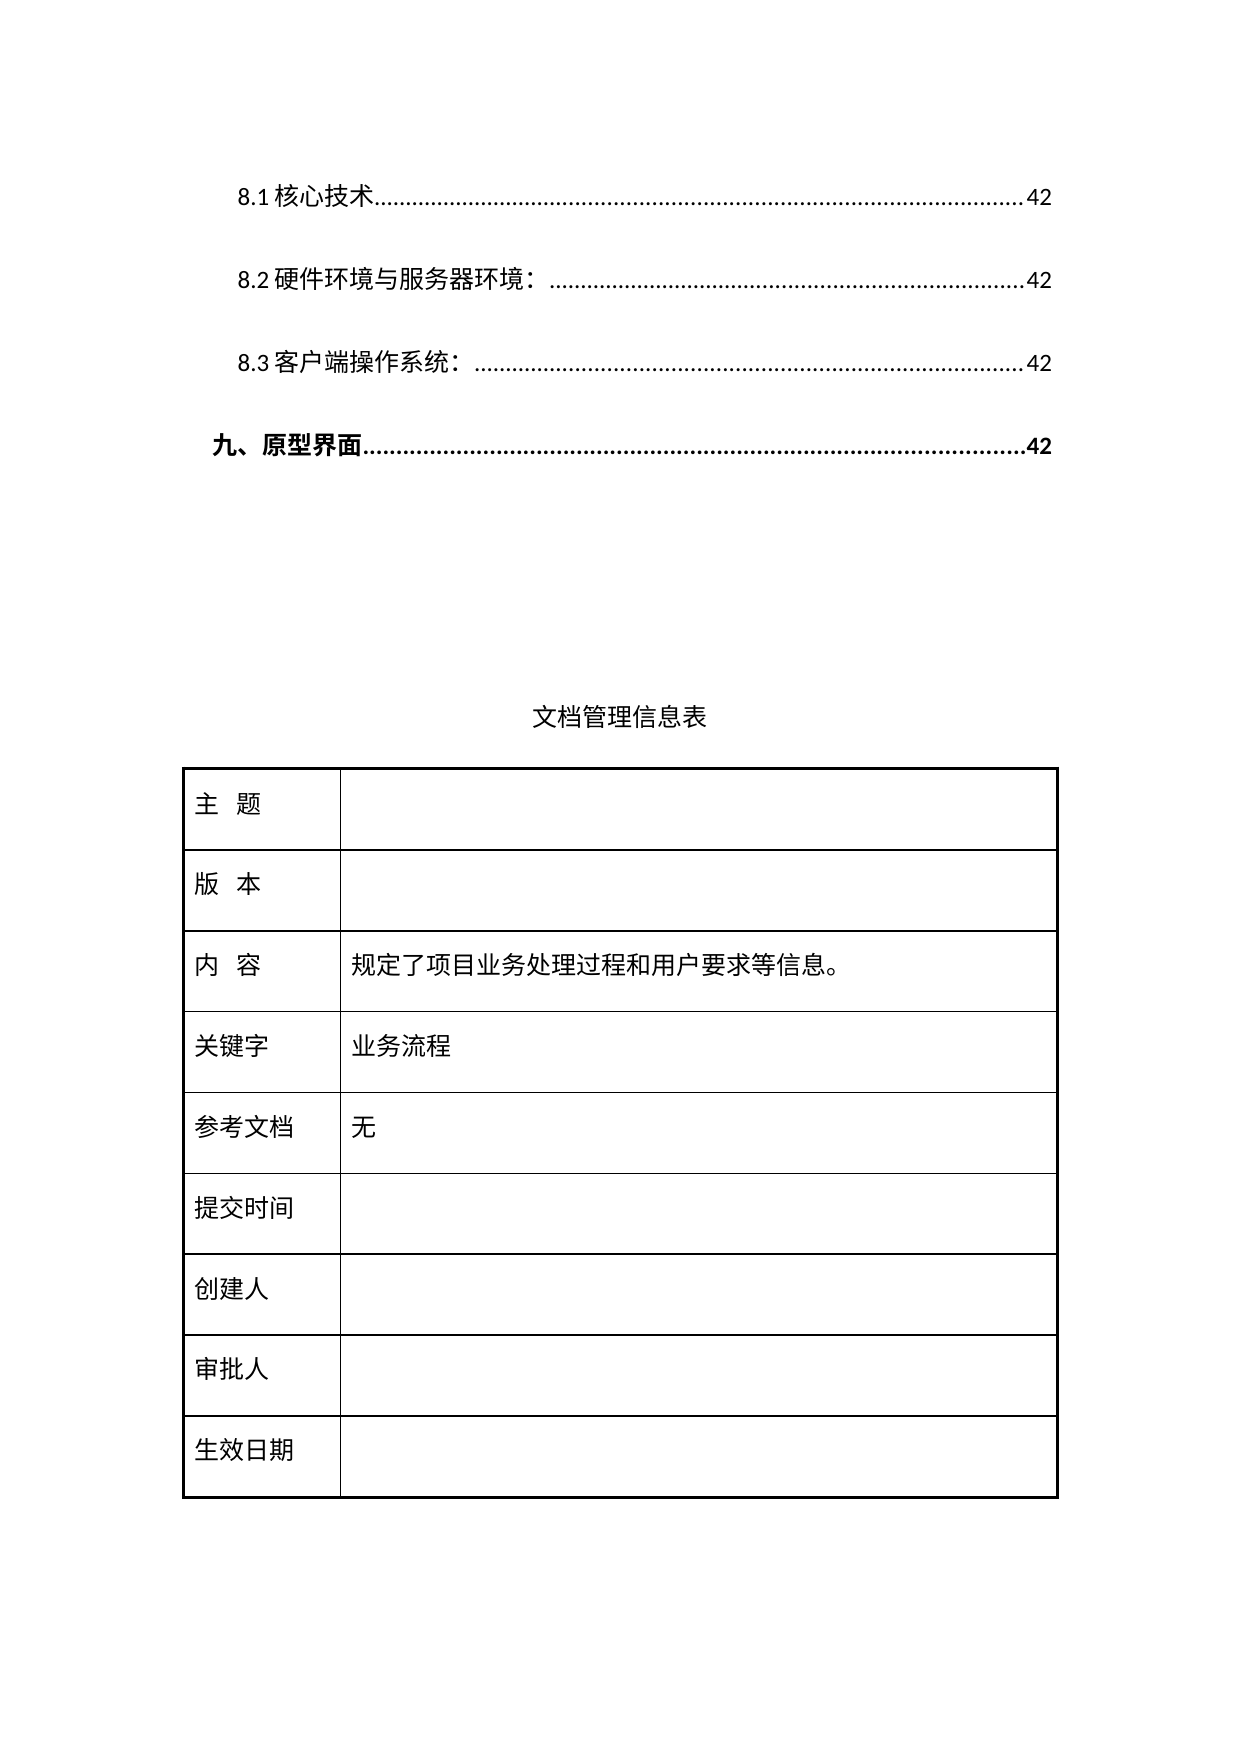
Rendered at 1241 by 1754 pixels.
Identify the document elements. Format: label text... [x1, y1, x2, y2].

table_cell [341, 1417, 1056, 1496]
table_header [341, 770, 1056, 849]
table_cell [341, 1336, 1056, 1415]
table_cell 内 容 [185, 932, 340, 1011]
text 8.3客户端操作系统： 42 [237, 328, 1053, 393]
table_cell 无 [341, 1093, 1056, 1172]
text 8.2硬件环境与服务器环境： 42 [237, 245, 1053, 310]
table_cell [341, 1255, 1056, 1334]
table_cell [341, 1174, 1056, 1253]
table_cell 规定了项目业务处理过程和用户要求等信息。 [341, 932, 1056, 1011]
text 九、原型界面 42 [212, 411, 1028, 476]
table_cell 关键字 [185, 1012, 340, 1092]
table_cell 参考文档 [185, 1093, 340, 1172]
text 文档管理信息表 [187, 683, 1053, 748]
text 8.1核心技术 42 [237, 162, 1053, 227]
table_cell 业务流程 [341, 1012, 1056, 1092]
table_cell 版 本 [185, 851, 340, 930]
table_header 主 题 [185, 770, 340, 849]
table_cell 生效日期 [185, 1417, 340, 1496]
table_cell 提交时间 [185, 1174, 340, 1253]
table_cell 创建人 [185, 1255, 340, 1334]
table_cell 审批人 [185, 1336, 340, 1415]
table_cell [341, 851, 1056, 930]
